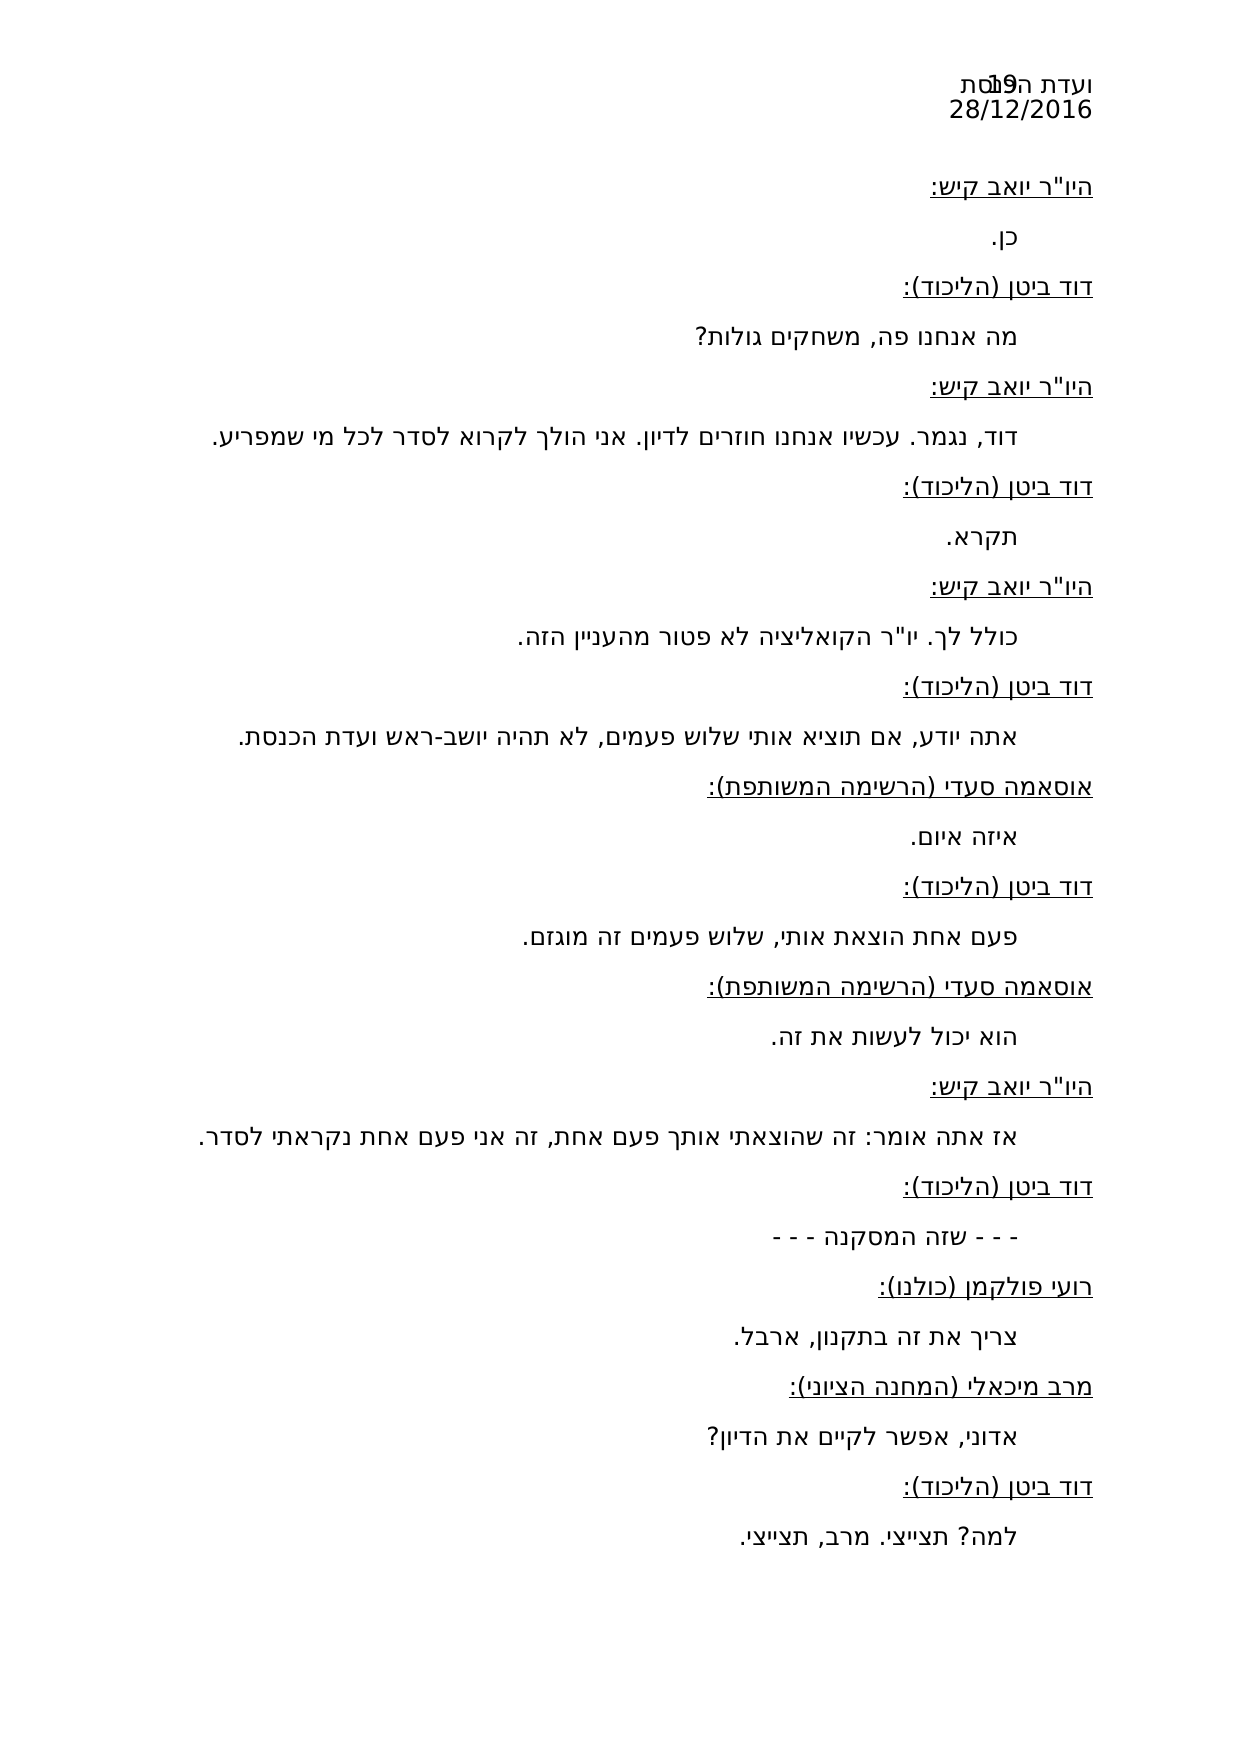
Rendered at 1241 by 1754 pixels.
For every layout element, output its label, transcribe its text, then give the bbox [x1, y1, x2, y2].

text אדוני, אפשר לקיים את הדיון? [147, 1425, 1093, 1450]
text דוד ביטן (הליכוד): [147, 675, 1093, 700]
text מרב מיכאלי (המחנה הציוני): [147, 1375, 1093, 1400]
text היו"ר יואב קיש: [147, 1075, 1093, 1100]
text אוסאמה סעדי (הרשימה המשותפת): [147, 775, 1093, 800]
text תקרא. [147, 525, 1093, 550]
text הוא יכול לעשות את זה. [147, 1025, 1093, 1050]
text היו"ר יואב קיש: [147, 175, 1093, 200]
text דוד ביטן (הליכוד): [147, 275, 1093, 300]
text - - - שזה המסקנה - - - [147, 1225, 1093, 1250]
text דוד ביטן (הליכוד): [147, 1175, 1093, 1200]
text איזה איום. [147, 825, 1093, 850]
text דוד ביטן (הליכוד): [147, 475, 1093, 500]
text אוסאמה סעדי (הרשימה המשותפת): [147, 975, 1093, 1000]
text כולל לך. יו"ר הקואליציה לא פטור מהעניין הזה. [147, 625, 1093, 650]
text דוד ביטן (הליכוד): [147, 875, 1093, 900]
text דוד, נגמר. עכשיו אנחנו חוזרים לדיון. אני הולך לקרוא לסדר לכל מי שמפריע. [147, 425, 1093, 450]
text צריך את זה בתקנון, ארבל. [147, 1325, 1093, 1350]
text דוד ביטן (הליכוד): [147, 1475, 1093, 1500]
text מה אנחנו פה, משחקים גולות? [147, 325, 1093, 350]
text פעם אחת הוצאת אותי, שלוש פעמים זה מוגזם. [147, 925, 1093, 950]
text היו"ר יואב קיש: [147, 575, 1093, 600]
text כן. [147, 225, 1093, 250]
text רועי פולקמן (כולנו): [147, 1275, 1093, 1300]
text אז אתה אומר: זה שהוצאתי אותך פעם אחת, זה אני פעם אחת נקראתי לסדר. [147, 1125, 1093, 1150]
text היו"ר יואב קיש: [147, 375, 1093, 400]
text למה? תצייצי. מרב, תצייצי. [147, 1525, 1093, 1550]
text אתה יודע, אם תוציא אותי שלוש פעמים, לא תהיה יושב-ראש ועדת הכנסת. [147, 725, 1093, 750]
